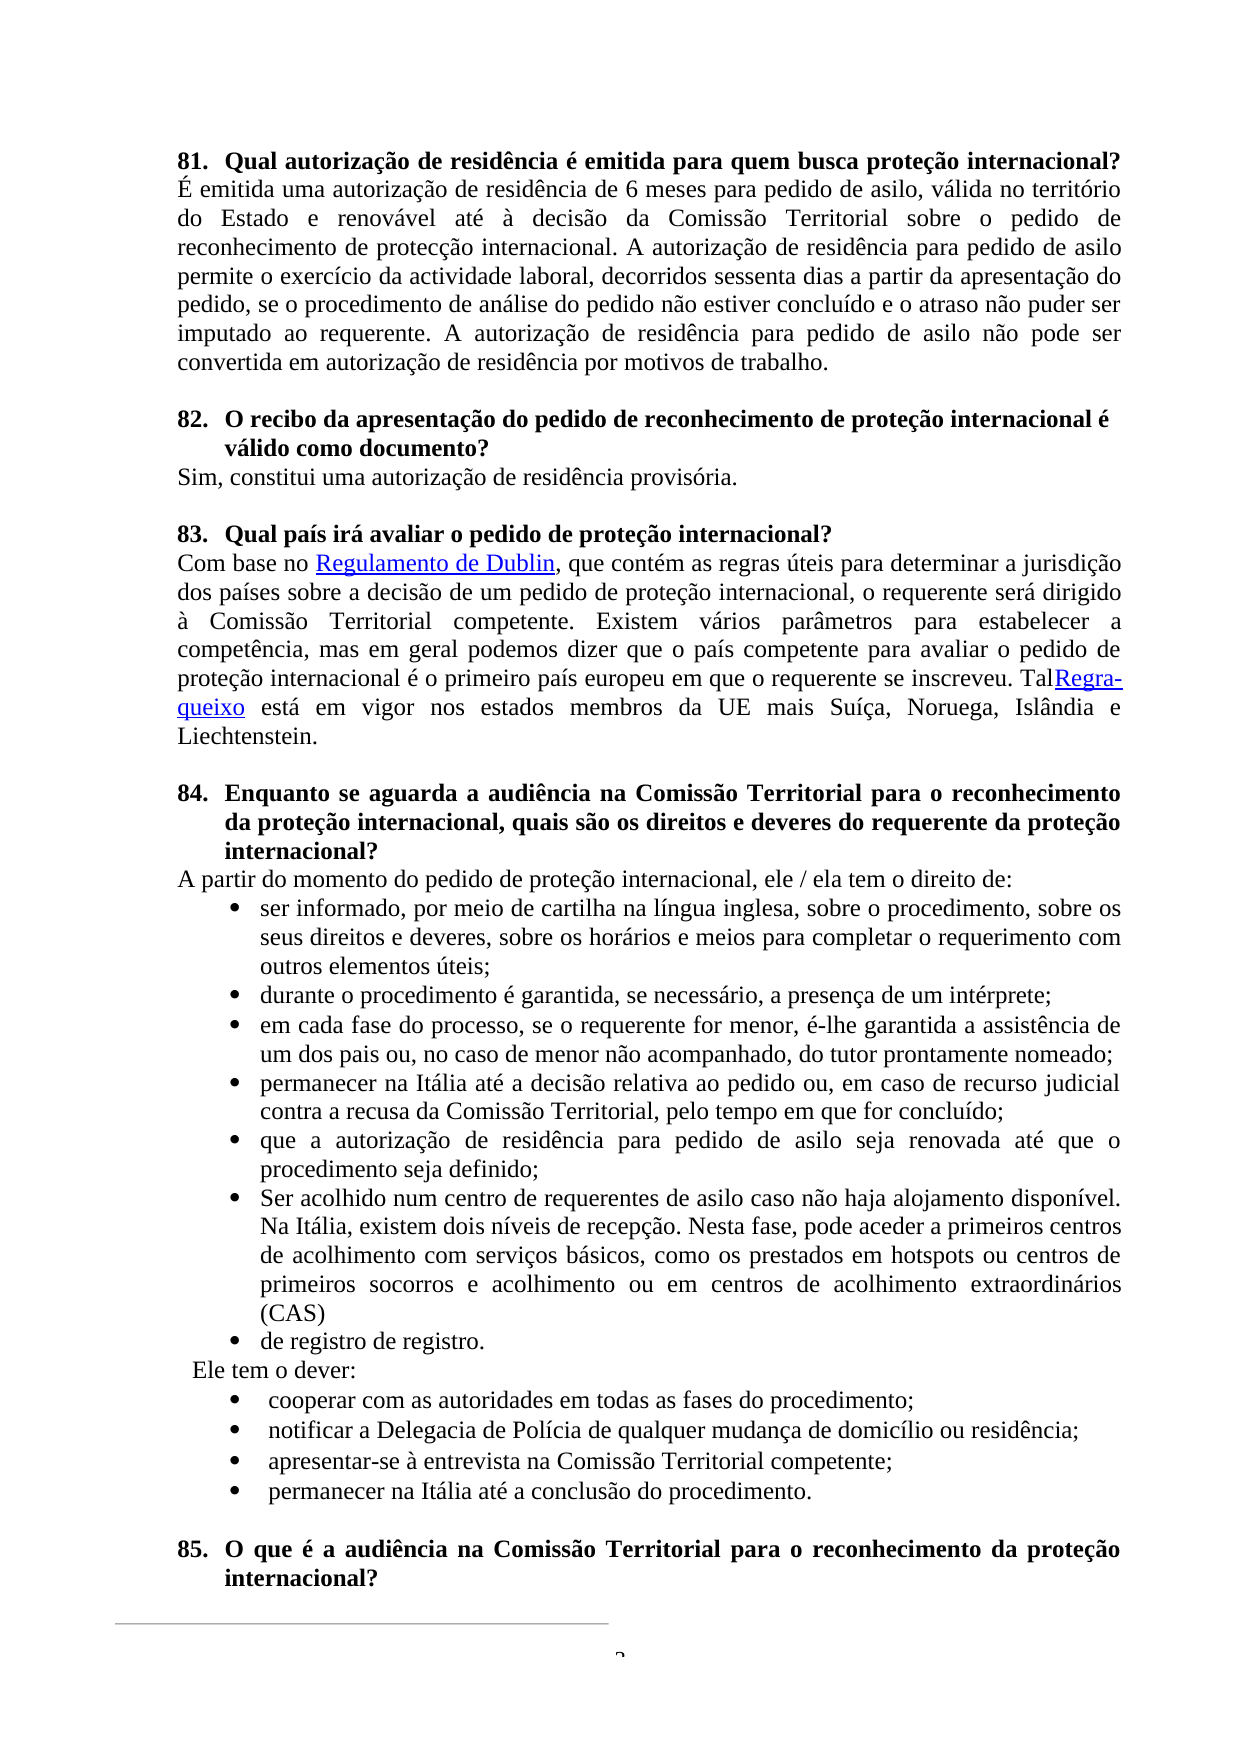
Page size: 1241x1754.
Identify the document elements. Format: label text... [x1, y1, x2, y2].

list permanecer na Itália até a conclusão do procedimento. [230, 1475, 1240, 1506]
list apresentar-se à entrevista na Comissão Territorial competente; [230, 1445, 1240, 1475]
list permanecer na Itália até a decisão relativa ao pedido ou, em caso de recurso judicial contra a recusa da Comissão Territorial, pelo tempo em que for concluído; [230, 1068, 1122, 1125]
text A partir do momento do pedido de proteção internacional, ele / ela tem o direito de: [177, 864, 1240, 893]
subtitle O recibo da apresentação do pedido de reconhecimento de proteção internacional é válido como documento? [177, 404, 1122, 462]
list cooperar com as autoridades em todas as fases do procedimento; [230, 1384, 1240, 1414]
list de registro de registro. Ele tem o dever: [192, 1326, 499, 1384]
list ser informado, por meio de cartilha na língua inglesa, sobre o procedimento, sobre os seus direitos e deveres, sobre os horários e meios para completar o requerimento com outros elementos úteis; [230, 893, 1123, 979]
list durante o procedimento é garantida, se necessário, a presença de um intérprete; [230, 979, 1240, 1010]
subtitle O que é a audiência na Comissão Territorial para o reconhecimento da proteção internacional? [177, 1534, 1122, 1592]
list em cada fase do processo, se o requerente for menor, é-lhe garantida a assistência de um dos pais ou, no caso de menor não acompanhado, do tutor prontamente nomeado; [230, 1010, 1123, 1068]
text Com base no Regulamento de Dublin, que contém as regras úteis para determinar a jurisdição dos países sobre a decisão de um pedido de proteção internacional, o requerente será dirigido à Comissão Territorial competente. Existem vários parâmetros para estabelecer a competência, mas em geral podemos dizer que o país competente para avaliar o pedido de proteção internacional é o primeiro país europeu em que o requerente se inscreveu. TalRegra- queixo está em vigor nos estados membros da UE mais Suíça, Noruega, Islândia e Liechtenstein. [177, 548, 1122, 749]
subtitle Enquanto se aguarda a audiência na Comissão Territorial para o reconhecimento da proteção internacional, quais são os direitos e deveres do requerente da proteção internacional? [177, 778, 1122, 864]
list que a autorização de residência para pedido de asilo seja renovada até que o procedimento seja definido; [230, 1125, 1122, 1183]
subtitle Qual país irá avaliar o pedido de proteção internacional? [177, 519, 1240, 548]
text Sim, constitui uma autorização de residência provisória. [177, 462, 1240, 491]
list Qual autorização de residência é emitida para quem busca proteção internacional? É emitida uma autorização de residência de 6 meses para pedido de asilo, válida no território do Estado e renovável até à decisão da Comissão Territorial sobre o pedido de reconhecimento de protecção internacional. A autorização de residência para pedido de asilo permite o exercício da actividade laboral, decorridos sessenta dias a partir da apresentação do pedido, se o procedimento de análise do pedido não estiver concluído e o atraso não puder ser imputado ao requerente. A autorização de residência para pedido de asilo não pode ser convertida em autorização de residência por motivos de trabalho. [177, 146, 1122, 376]
list notificar a Delegacia de Polícia de qualquer mudança de domicílio ou residência; [230, 1414, 1240, 1445]
list Ser acolhido num centro de requerentes de asilo caso não haja alojamento disponível. Na Itália, existem dois níveis de recepção. Nesta fase, pode aceder a primeiros centros de acolhimento com serviços básicos, como os prestados em hotspots ou centros de primeiros socorros e acolhimento ou em centros de acolhimento extraordinários (CAS) [230, 1183, 1122, 1326]
